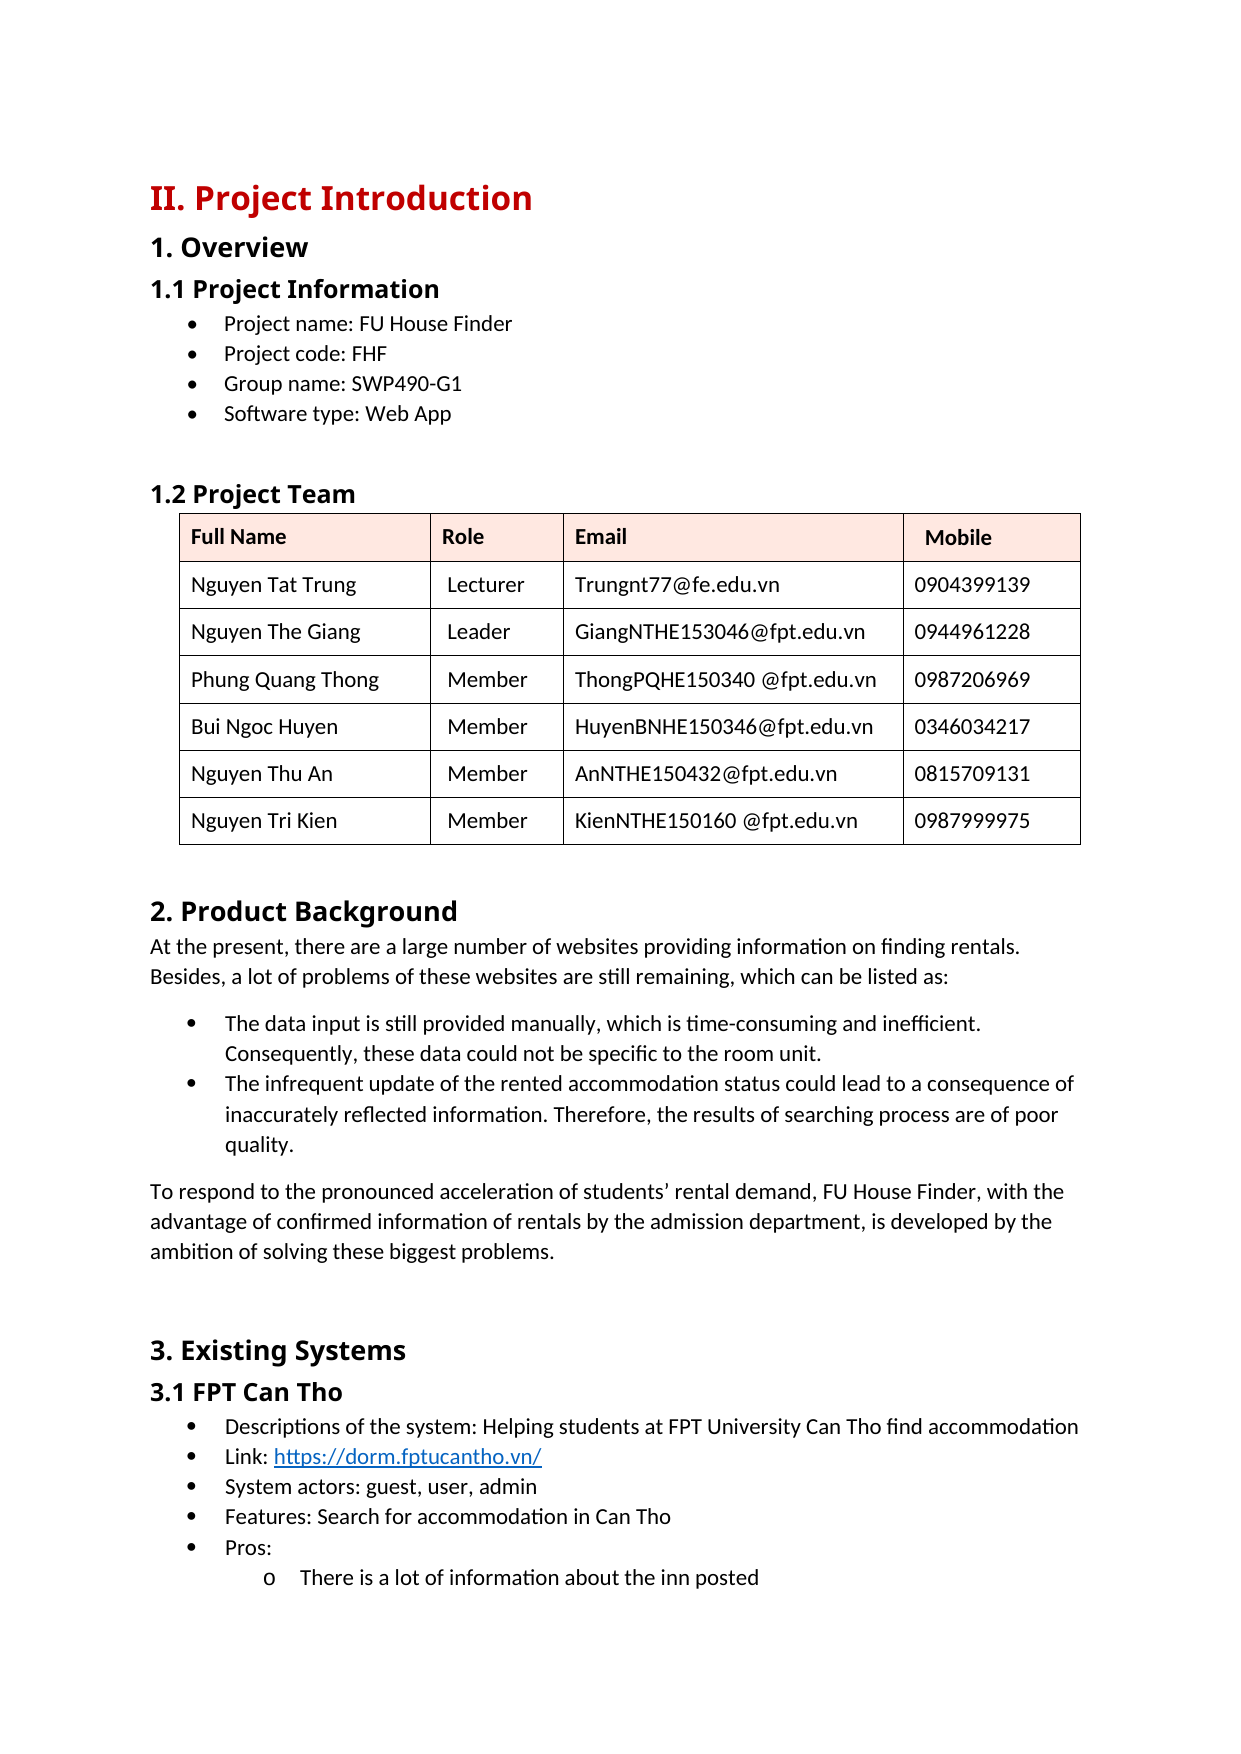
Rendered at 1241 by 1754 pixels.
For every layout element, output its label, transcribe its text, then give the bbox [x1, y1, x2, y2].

list Project code: FHF [186, 339, 1093, 367]
table_cell Nguyen Tat Trung [180, 562, 430, 608]
subtitle 1. Overview [150, 228, 1093, 265]
table_cell 0904399139 [904, 562, 1080, 608]
list Software type: Web App [186, 399, 1093, 458]
subtitle 3. Existing Systems [150, 1331, 1093, 1368]
table_header Full Name [180, 514, 430, 561]
table_cell ThongPQHE150340 @fpt.edu.vn [564, 656, 903, 702]
list Project name: FU House Finder [186, 309, 1093, 337]
list The infrequent update of the rented accommodation status could lead to a consequence of inaccurately reflected information. Therefore, the results of searching process are of poor quality. [187, 1069, 1093, 1158]
list Group name: SWP490-G1 [186, 369, 1093, 397]
table_cell Member [431, 751, 563, 797]
table_cell 0944961228 [904, 609, 1080, 655]
table_cell Bui Ngoc Huyen [180, 704, 430, 750]
table_cell Lecturer [431, 562, 563, 608]
text To respond to the pronounced acceleration of students’ rental demand, FU House Finder, with the advantage of confirmed information of rentals by the admission department, is developed by the ambition of solving these biggest problems. [150, 1177, 1093, 1265]
list Pros: [187, 1533, 1093, 1561]
table_header Role [431, 514, 563, 561]
table_cell 0815709131 [904, 751, 1080, 797]
subtitle 3.1 FPT Can Tho [150, 1375, 1093, 1409]
table_cell Member [431, 704, 563, 750]
table_cell Nguyen Tri Kien [180, 798, 430, 844]
table_cell KienNTHE150160 @fpt.edu.vn [564, 798, 903, 844]
text At the present, there are a large number of websites providing information on finding rentals. Besides, a lot of problems of these websites are still remaining, which can be listed as: [150, 932, 1093, 990]
list Descriptions of the system: Helping students at FPT University Can Tho find accommodation [187, 1412, 1093, 1440]
table_cell Member [431, 798, 563, 844]
table_cell Nguyen The Giang [180, 609, 430, 655]
list There is a lot of information about the inn posted [262, 1563, 1093, 1592]
table_cell Member [431, 656, 563, 702]
table_cell Phung Quang Thong [180, 656, 430, 702]
table_cell Nguyen Thu An [180, 751, 430, 797]
table_cell GiangNTHE153046@fpt.edu.vn [564, 609, 903, 655]
table_cell 0987206969 [904, 656, 1080, 702]
list Link: https://dorm.fptucantho.vn/ [187, 1442, 1093, 1470]
table_cell Leader [431, 609, 563, 655]
table_cell Trungnt77@fe.edu.vn [564, 562, 903, 608]
table_header Email [564, 514, 903, 561]
subtitle 2. Product Background [150, 892, 1093, 929]
table_cell 0346034217 [904, 704, 1080, 750]
table_cell AnNTHE150432@fpt.edu.vn [564, 751, 903, 797]
table_cell HuyenBNHE150346@fpt.edu.vn [564, 704, 903, 750]
table_cell 0987999975 [904, 798, 1080, 844]
list The data input is still provided manually, which is time-consuming and inefficient. Consequently, these data could not be specific to the room unit. [187, 1009, 1093, 1067]
list System actors: guest, user, admin [187, 1472, 1093, 1500]
list Features: Search for accommodation in Can Tho [187, 1502, 1093, 1530]
subtitle 1.2 Project Team [150, 477, 1093, 511]
table_header Mobile [904, 514, 1080, 561]
subtitle II. Project Introduction [150, 175, 1093, 220]
subtitle 1.1 Project Information [150, 272, 1093, 306]
